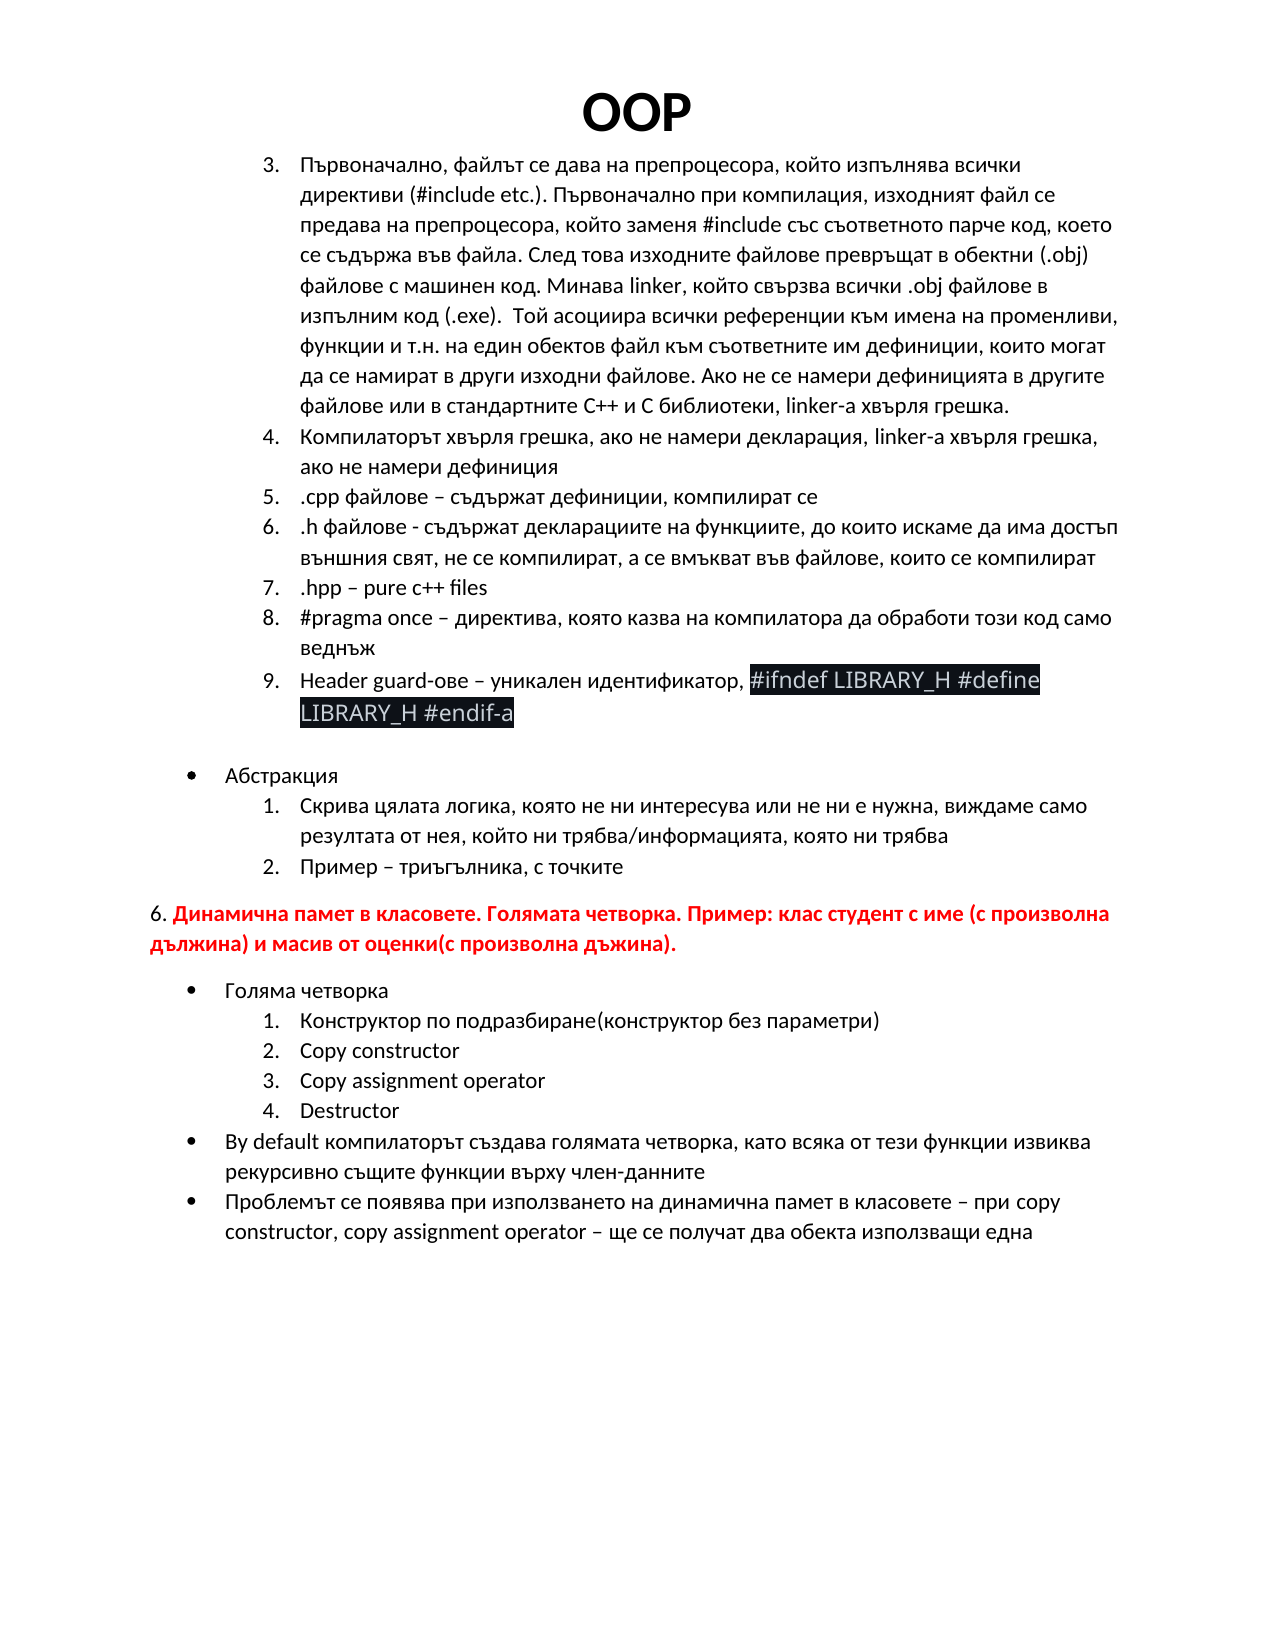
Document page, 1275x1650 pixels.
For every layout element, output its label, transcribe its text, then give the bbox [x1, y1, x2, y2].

list #pragma once – директива, която казва на компилатора да обработи този код само веднъж [262, 603, 1125, 661]
list Голяма четворка [187, 976, 1125, 1004]
list Компилаторът хвърля грешка, ако не намери декларация, linker-а хвърля грешка, ако не намери дефиниция [262, 422, 1125, 480]
list Първоначално, файлът се дава на препроцесора, който изпълнява всички директиви (#include etc.). Първоначално при компилация, изходният файл се предава на препроцесора, който заменя #include със съответното парче код, което се съдържа във файла. След това изходните файлове превръщат в обектни (.obj) файлове с машинен код. Минава linker, който свързва всички .obj файлове в изпълним код (.exe). Той асоциира всички референции към имена на променливи, функции и т.н. на един обектов файл към съответните им дефиниции, които могат да се намират в други изходни файлове. Ако не се намери дефиницията в другите файлове или в стандартните C++ и C библиотеки, linker-a хвърля грешка. [262, 150, 1125, 420]
list Конструктор по подразбиране(конструктор без параметри) [262, 1006, 1125, 1034]
list .hpp – pure c++ files [262, 573, 1125, 601]
list Скрива цялата логика, която не ни интересува или не ни е нужна, виждаме само резултата от нея, който ни трябва/информацията, която ни трябва [262, 791, 1125, 850]
list .cpp файлове – съдържат дефиниции, компилират се [262, 482, 1125, 510]
list Copy constructor [262, 1036, 1125, 1064]
list By default компилаторът създава голямата четворка, като всяка от тези функции извиква рекурсивно същите функции върху член-данните [187, 1127, 1125, 1185]
list Пример – триъгълника, с точките [262, 852, 1125, 880]
list Destructor [262, 1097, 1125, 1125]
list Copy assignment operator [262, 1066, 1125, 1094]
list .h файлове - съдържат декларациите на функциите, до които искаме да има достъп външния свят, не се компилират, а се вмъкват във файлове, които се компилират [262, 512, 1125, 571]
list Абстракция [187, 761, 1125, 789]
list Header guard-ове – уникален идентификатор, #ifndef LIBRARY_H #define LIBRARY_H #endif-a [262, 663, 1125, 728]
text 6. Динамична памет в класовете. Голямата четворка. Пример: клас студент с име (с произволна дължина) и масив от оценки(с произволна дъжина). [150, 899, 1125, 957]
